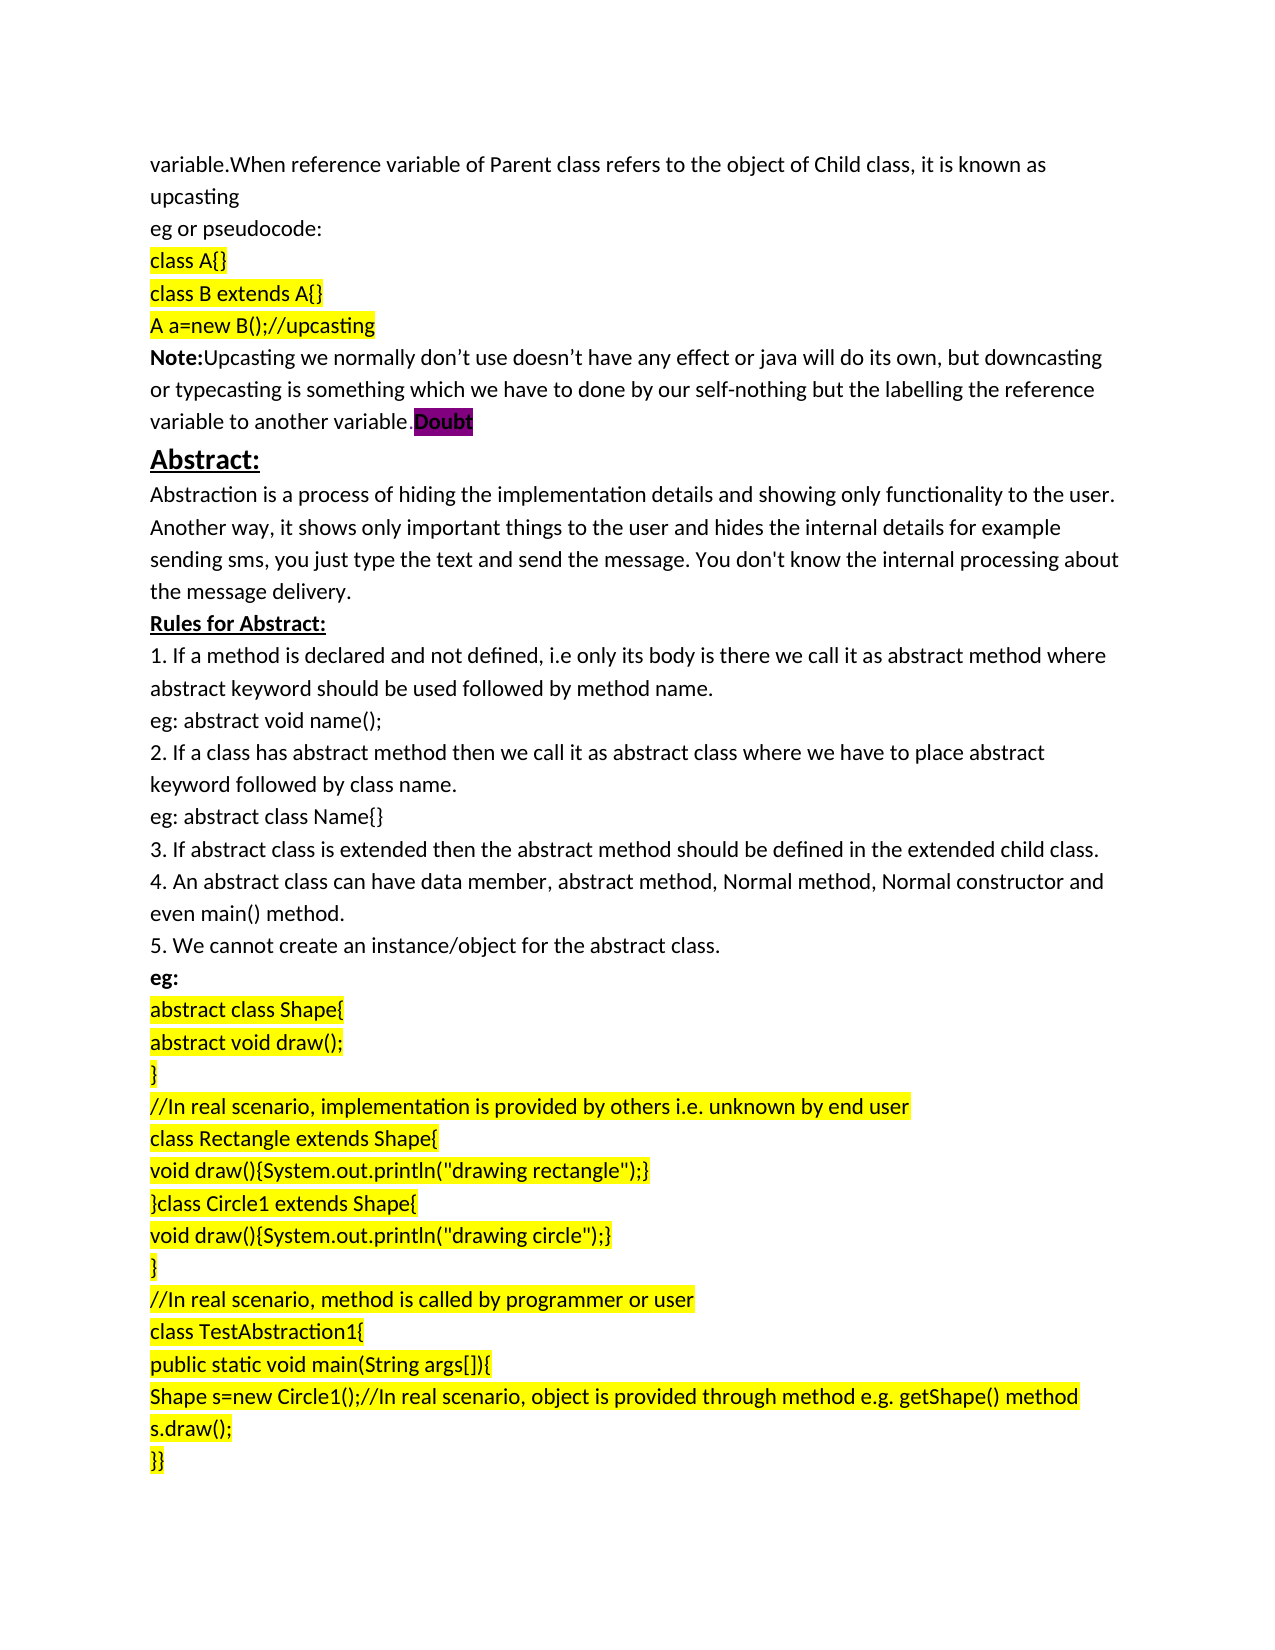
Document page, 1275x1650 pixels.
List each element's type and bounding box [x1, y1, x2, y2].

text [150, 150, 1125, 1474]
